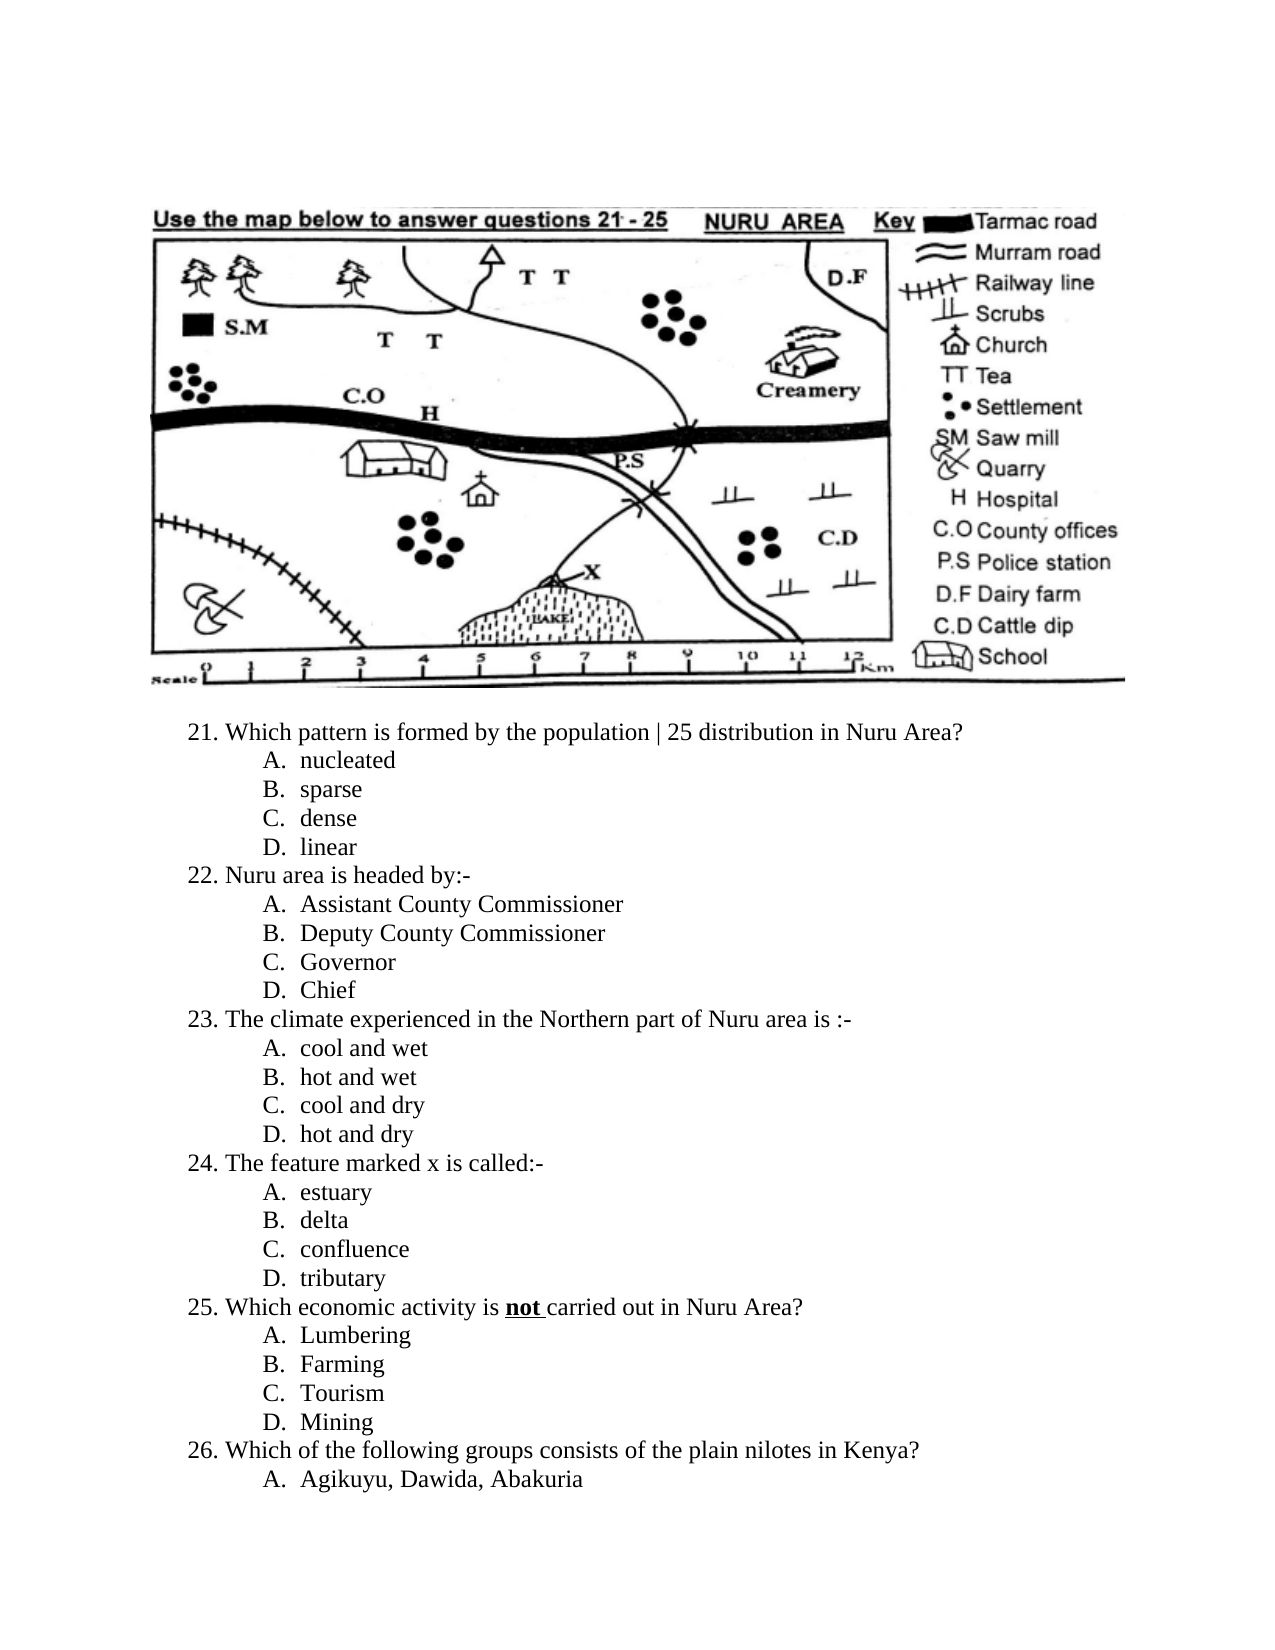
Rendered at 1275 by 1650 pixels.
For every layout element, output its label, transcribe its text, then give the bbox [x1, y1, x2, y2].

list hot and wet [262, 1062, 1125, 1091]
list Agikuyu, Dawida, Abakuria [262, 1464, 1125, 1493]
list Mining [262, 1407, 1125, 1436]
list delta [262, 1206, 1125, 1234]
list tributary [262, 1263, 1125, 1292]
picture [150, 207, 1125, 688]
list nucleated [262, 746, 1125, 774]
list estuary [262, 1177, 1125, 1206]
list Tourism [262, 1378, 1125, 1407]
list Farming [262, 1349, 1125, 1378]
list Nuru area is headed by:- [187, 861, 1125, 889]
list cool and wet [262, 1033, 1125, 1062]
list Chief [262, 976, 1125, 1004]
list Which pattern is formed by the population | 25 distribution in Nuru Area? [187, 717, 1125, 746]
list confluence [262, 1234, 1125, 1263]
list The feature marked x is called:- [187, 1148, 1125, 1177]
list Deputy County Commissioner [262, 918, 1125, 947]
list hot and dry [262, 1119, 1125, 1148]
list cool and dry [262, 1091, 1125, 1119]
list dense [262, 803, 1125, 832]
list sparse [262, 774, 1125, 803]
list Lumbering [262, 1321, 1125, 1349]
list Which economic activity is not carried out in Nuru Area? [187, 1292, 1125, 1321]
list Which of the following groups consists of the plain nilotes in Kenya? [187, 1436, 1125, 1464]
list Assistant County Commissioner [262, 889, 1125, 918]
list The climate experienced in the Northern part of Nuru area is :- [187, 1004, 1125, 1033]
list linear [262, 832, 1125, 861]
list Governor [262, 947, 1125, 976]
